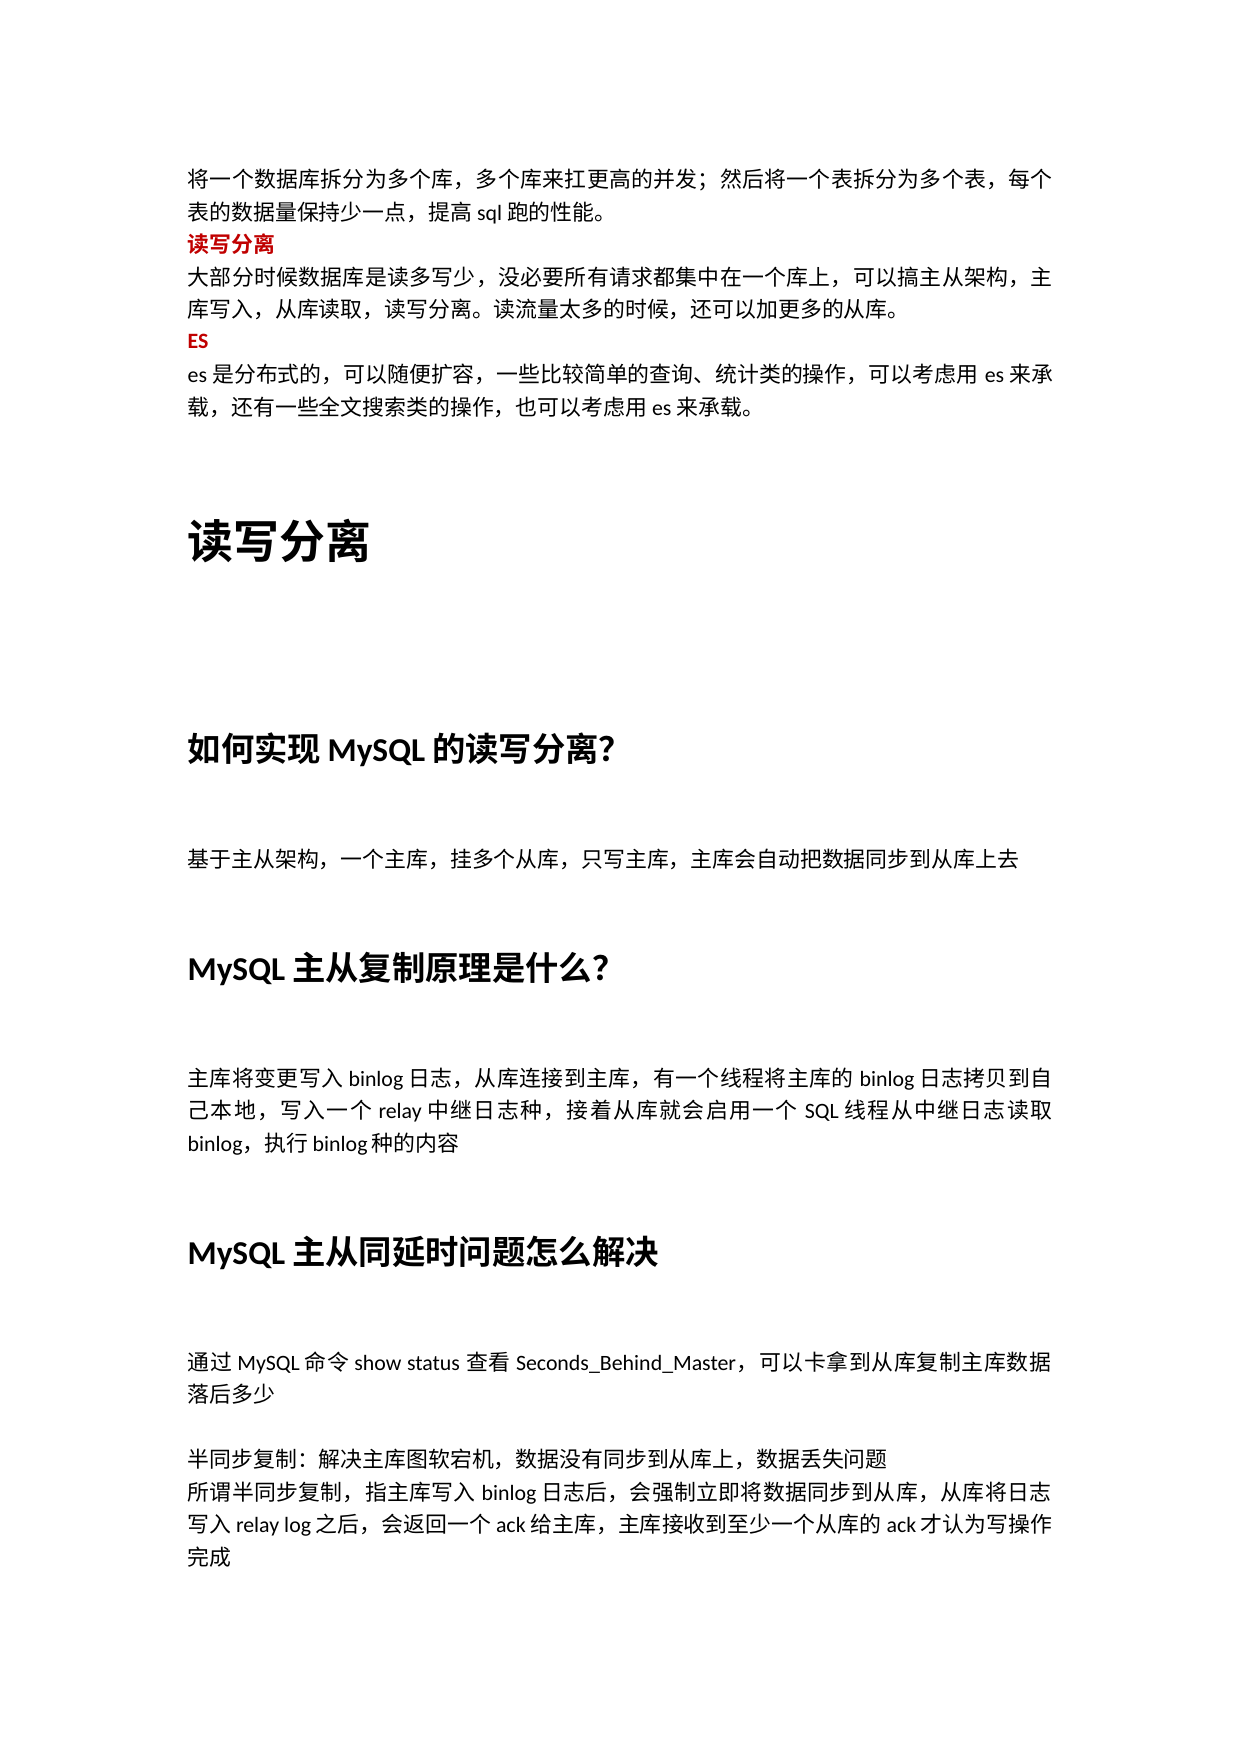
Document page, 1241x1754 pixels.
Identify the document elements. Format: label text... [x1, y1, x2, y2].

subtitle 读写分离 [187, 490, 1053, 587]
text 基于主从架构，一个主库，挂多个从库，只写主库，主库会自动把数据同步到从库上去 [187, 841, 1053, 874]
list 读写分离 [187, 227, 1053, 259]
text 半同步复制：解决主库图软宕机，数据没有同步到从库上，数据丢失问题 [187, 1442, 1053, 1474]
text 通过MySQL命令show status 查看Seconds_Behind_Master，可以卡拿到从库复制主库数据落后多少 [187, 1344, 1053, 1409]
subtitle 如何实现MySQL的读写分离？ [187, 714, 1053, 779]
list ES [187, 324, 1053, 357]
text 主库将变更写入binlog日志，从库连接到主库，有一个线程将主库的binlog日志拷贝到自己本地，写入一个relay中继日志种，接着从库就会启用一个SQL线程从中继日志读取binlog，执行binlog种的内容 [187, 1060, 1053, 1158]
subtitle MySQL主从复制原理是什么？ [187, 933, 1053, 998]
text 所谓半同步复制，指主库写入binlog日志后，会强制立即将数据同步到从库，从库将日志写入relay log之后，会返回一个ack给主库，主库接收到至少一个从库的ack才认为写操作完成 [187, 1474, 1053, 1572]
subtitle MySQL主从同延时问题怎么解决 [187, 1217, 1053, 1282]
list es 是分布式的，可以随便扩容，一些比较简单的查询、统计类的操作，可以考虑用 es 来承载，还有一些全文搜索类的操作，也可以考虑用 es 来承载。 [187, 357, 1053, 422]
list 大部分时候数据库是读多写少，没必要所有请求都集中在一个库上，可以搞主从架构，主库写入，从库读取，读写分离。读流量太多的时候，还可以加更多的从库。 [187, 259, 1053, 324]
list 将一个数据库拆分为多个库，多个库来扛更高的并发；然后将一个表拆分为多个表，每个表的数据量保持少一点，提高 sql 跑的性能。 [187, 162, 1053, 227]
